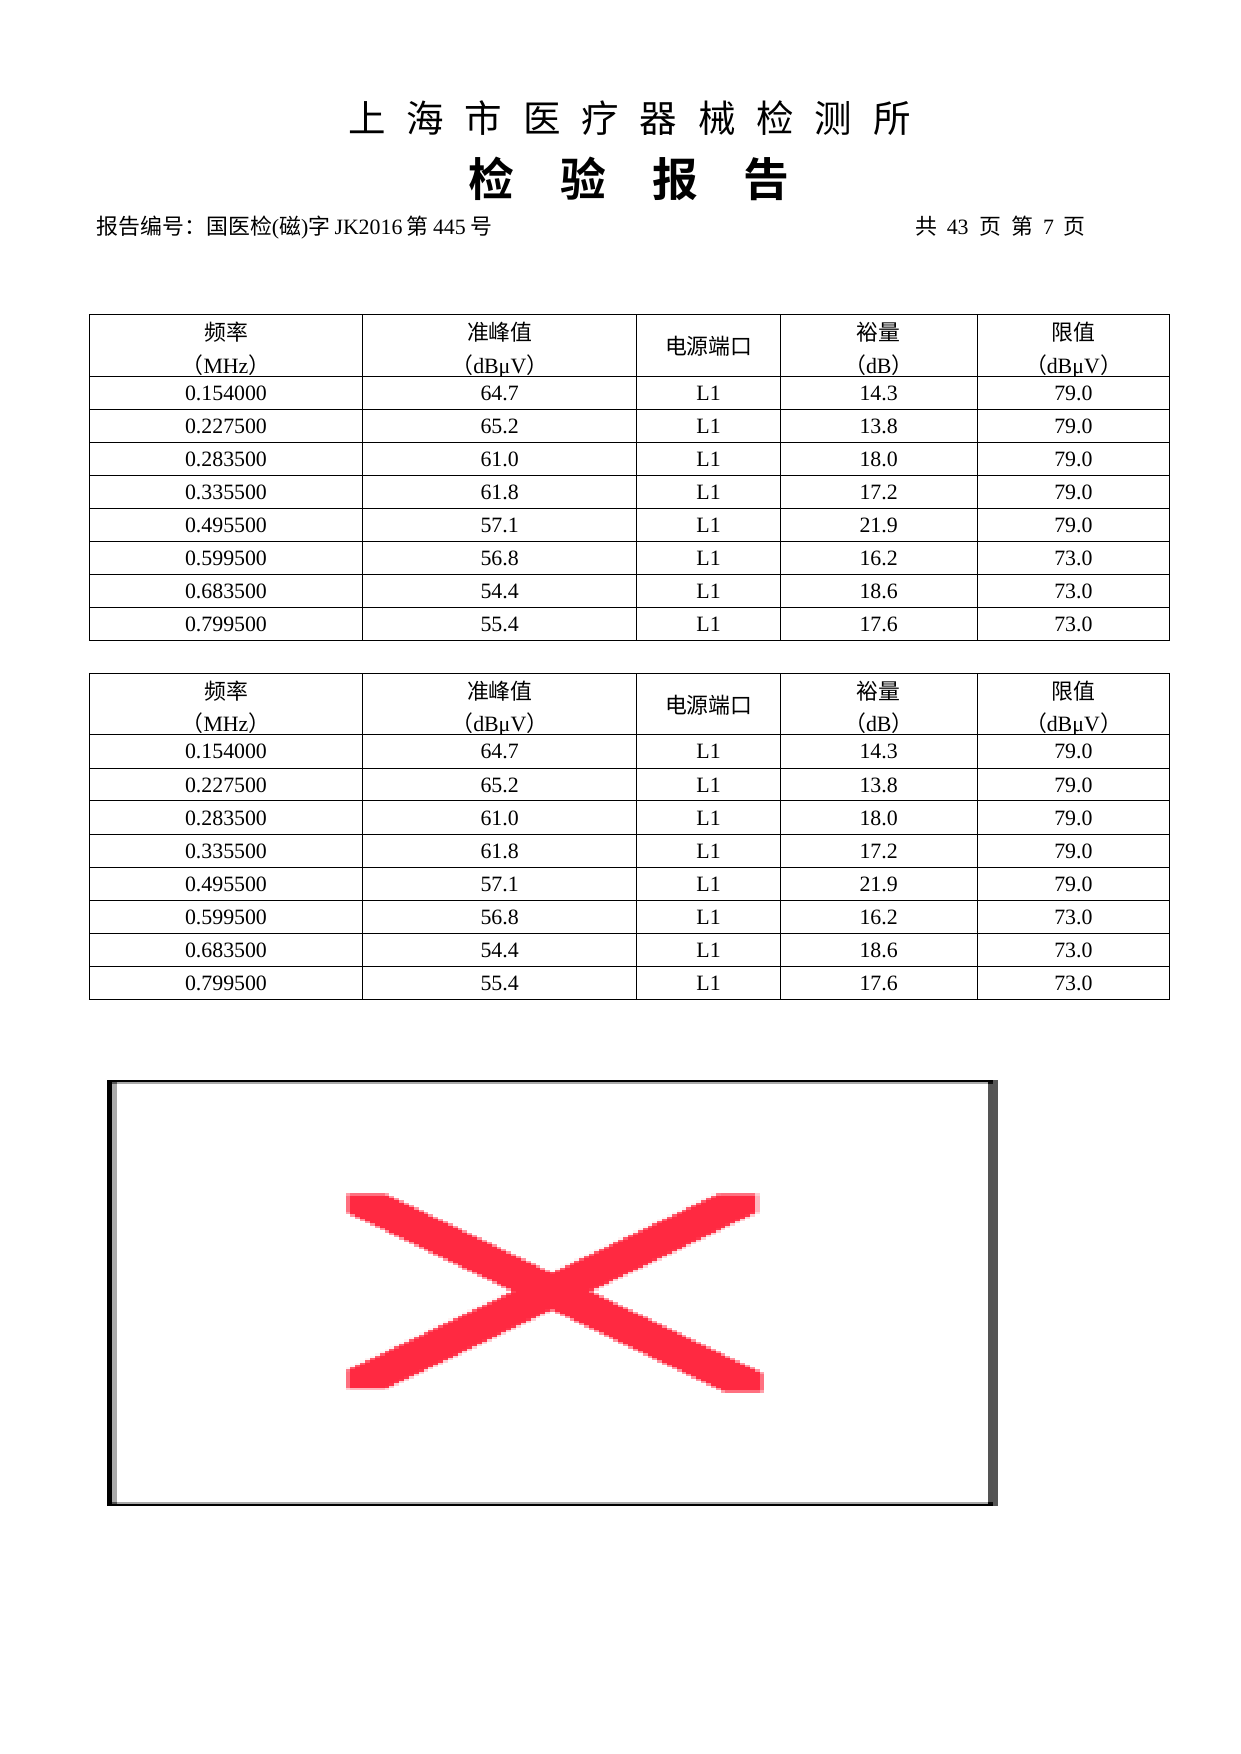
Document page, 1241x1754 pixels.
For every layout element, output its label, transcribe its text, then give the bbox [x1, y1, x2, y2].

table_cell 79.0 [978, 476, 1169, 508]
table_header 频率 （MHz） [90, 674, 362, 734]
table_header 频率 （MHz） [90, 315, 362, 376]
table_cell 64.7 [363, 377, 636, 409]
table_cell 61.0 [363, 801, 636, 833]
table_cell 17.6 [781, 608, 977, 640]
table_cell L1 [637, 801, 780, 833]
table_cell 0.335500 [90, 476, 362, 508]
table_cell 17.6 [781, 967, 977, 998]
table_cell 55.4 [363, 608, 636, 640]
table_cell 0.799500 [90, 967, 362, 998]
table_cell 79.0 [978, 835, 1169, 866]
table_cell L1 [637, 608, 780, 640]
table_cell L1 [637, 476, 780, 508]
table_header 裕量 （dB） [781, 674, 977, 734]
table_cell 79.0 [978, 443, 1169, 475]
table_cell 79.0 [978, 769, 1169, 800]
table_cell 55.4 [363, 967, 636, 998]
table_cell L1 [637, 509, 780, 541]
table_header 电源端口 [637, 674, 780, 734]
table_cell 73.0 [978, 608, 1169, 640]
table_header 电源端口 [637, 315, 780, 376]
table_cell 21.9 [781, 868, 977, 899]
table_header 限值 （dBμV） [978, 674, 1169, 734]
table_cell 18.0 [781, 801, 977, 833]
table_header 限值 （dBμV） [978, 315, 1169, 376]
table_cell 73.0 [978, 575, 1169, 607]
table_cell 73.0 [978, 901, 1169, 932]
table_cell 54.4 [363, 575, 636, 607]
table_cell 57.1 [363, 868, 636, 899]
table_cell 73.0 [978, 542, 1169, 574]
table_cell 56.8 [363, 901, 636, 932]
table_cell 16.2 [781, 542, 977, 574]
table_cell 17.2 [781, 476, 977, 508]
table_cell 14.3 [781, 735, 977, 767]
table_cell 0.599500 [90, 901, 362, 932]
table_cell 0.683500 [90, 934, 362, 966]
table_cell 13.8 [781, 410, 977, 442]
table_cell L1 [637, 443, 780, 475]
table_cell 79.0 [978, 410, 1169, 442]
table_cell 56.8 [363, 542, 636, 574]
table_cell 61.0 [363, 443, 636, 475]
table_cell L1 [637, 769, 780, 800]
table_cell 18.6 [781, 575, 977, 607]
table_header 准峰值 （dBμV） [363, 674, 636, 734]
table_cell 14.3 [781, 377, 977, 409]
table_cell 0.283500 [90, 443, 362, 475]
table_cell 79.0 [978, 509, 1169, 541]
table_cell 21.9 [781, 509, 977, 541]
table_cell 0.227500 [90, 769, 362, 800]
table_cell 79.0 [978, 868, 1169, 899]
table_cell L1 [637, 410, 780, 442]
table_cell 13.8 [781, 769, 977, 800]
table_cell L1 [637, 575, 780, 607]
table_cell 79.0 [978, 377, 1169, 409]
table_cell 79.0 [978, 801, 1169, 833]
table_cell 0.799500 [90, 608, 362, 640]
table_cell 73.0 [978, 934, 1169, 966]
table_cell L1 [637, 967, 780, 998]
table_cell L1 [637, 901, 780, 932]
table_cell 0.599500 [90, 542, 362, 574]
table_cell 0.335500 [90, 835, 362, 866]
table_cell 61.8 [363, 476, 636, 508]
table_cell 18.6 [781, 934, 977, 966]
table_cell 18.0 [781, 443, 977, 475]
table_cell 61.8 [363, 835, 636, 866]
table_cell 0.154000 [90, 377, 362, 409]
table_cell 0.227500 [90, 410, 362, 442]
table_header 裕量 （dB） [781, 315, 977, 376]
table_cell 65.2 [363, 769, 636, 800]
table_cell L1 [637, 542, 780, 574]
table_cell 0.495500 [90, 868, 362, 899]
table_cell 0.283500 [90, 801, 362, 833]
table_cell 54.4 [363, 934, 636, 966]
table_cell 16.2 [781, 901, 977, 932]
table_cell 57.1 [363, 509, 636, 541]
table_cell 0.495500 [90, 509, 362, 541]
table_cell 73.0 [978, 967, 1169, 998]
table_cell 79.0 [978, 735, 1169, 767]
table_cell 17.2 [781, 835, 977, 866]
table_cell L1 [637, 934, 780, 966]
table_cell L1 [637, 835, 780, 866]
table_cell L1 [637, 868, 780, 899]
table_cell 64.7 [363, 735, 636, 767]
table_cell L1 [637, 735, 780, 767]
table_cell 0.683500 [90, 575, 362, 607]
table_header 准峰值 （dBμV） [363, 315, 636, 376]
table_cell 65.2 [363, 410, 636, 442]
table_cell 0.154000 [90, 735, 362, 767]
table_cell L1 [637, 377, 780, 409]
